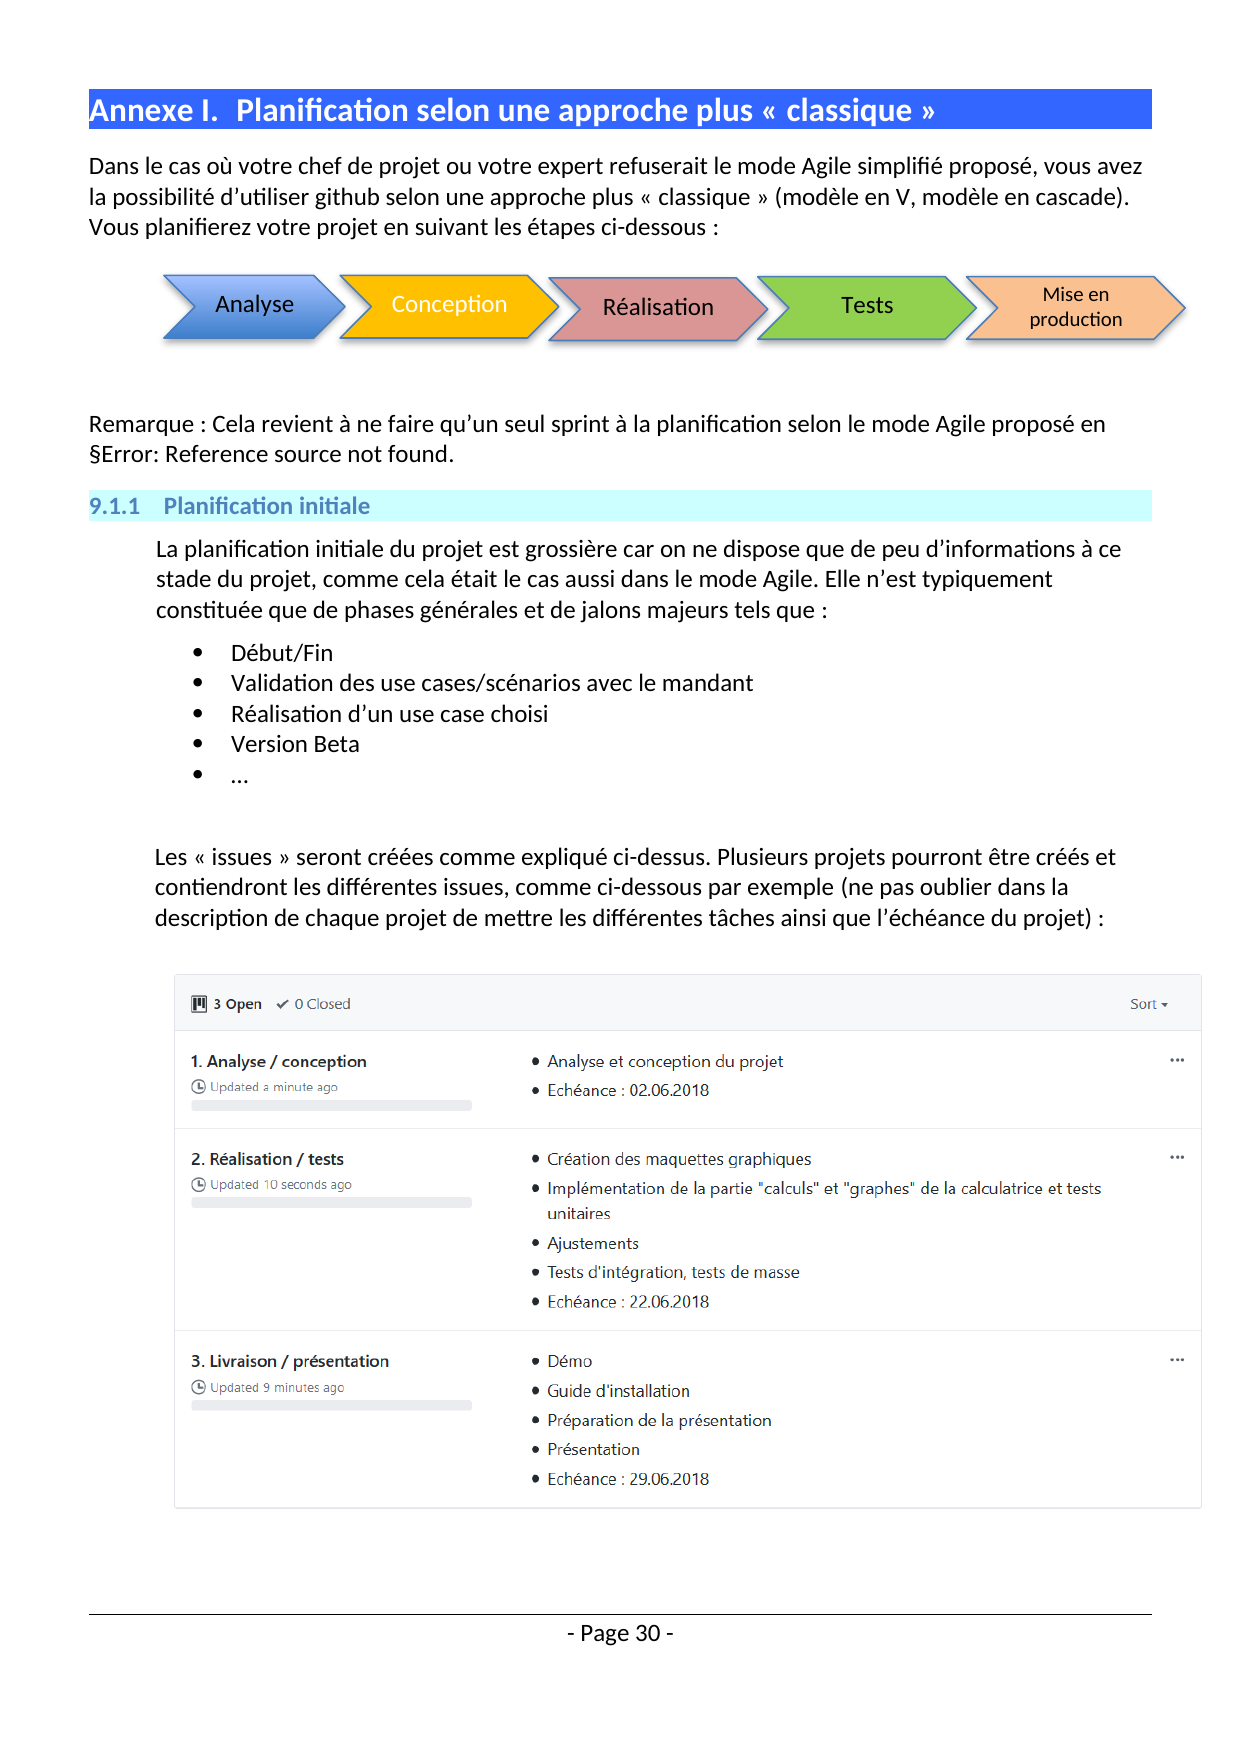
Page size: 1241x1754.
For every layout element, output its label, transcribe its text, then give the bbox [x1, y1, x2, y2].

text Planification selon une approche plus « classique » [89, 89, 1152, 129]
picture [154, 963, 1217, 1525]
list Version Beta [193, 729, 1152, 759]
text Dans le cas où votre chef de projet ou votre expert refuserait le mode Agile simplifié proposé, vous avez la possibilité d’utiliser github selon une approche plus « classique » (modèle en V, modèle en cascade). [89, 150, 1152, 211]
list Réalisation d’un use case choisi [193, 698, 1152, 729]
text La planification initiale du projet est grossière car on ne dispose que de peu d’informations à ce stade du projet, comme cela était le cas aussi dans le mode Agile. Elle n’est typiquement constituée que de phases générales et de jalons majeurs tels que : [156, 533, 1152, 624]
list Début/Fin [193, 637, 1152, 668]
text Vous planifierez votre projet en suivant les étapes ci-dessous : [89, 211, 1152, 242]
subtitle Planification initiale [89, 490, 1152, 521]
text Les « issues » seront créées comme expliqué ci-dessus. Plusieurs projets pourront être créés et contiendront les différentes issues, comme ci-dessous par exemple (ne pas oublier dans la description de chaque projet de mettre les différentes tâches ainsi que l’échéance du projet) : [154, 841, 1152, 933]
list … [193, 759, 1152, 790]
list Validation des use cases/scénarios avec le mandant [193, 668, 1152, 698]
text Remarque : Cela revient à ne faire qu’un seul sprint à la planification selon le mode Agile proposé en §0. [89, 408, 1152, 469]
